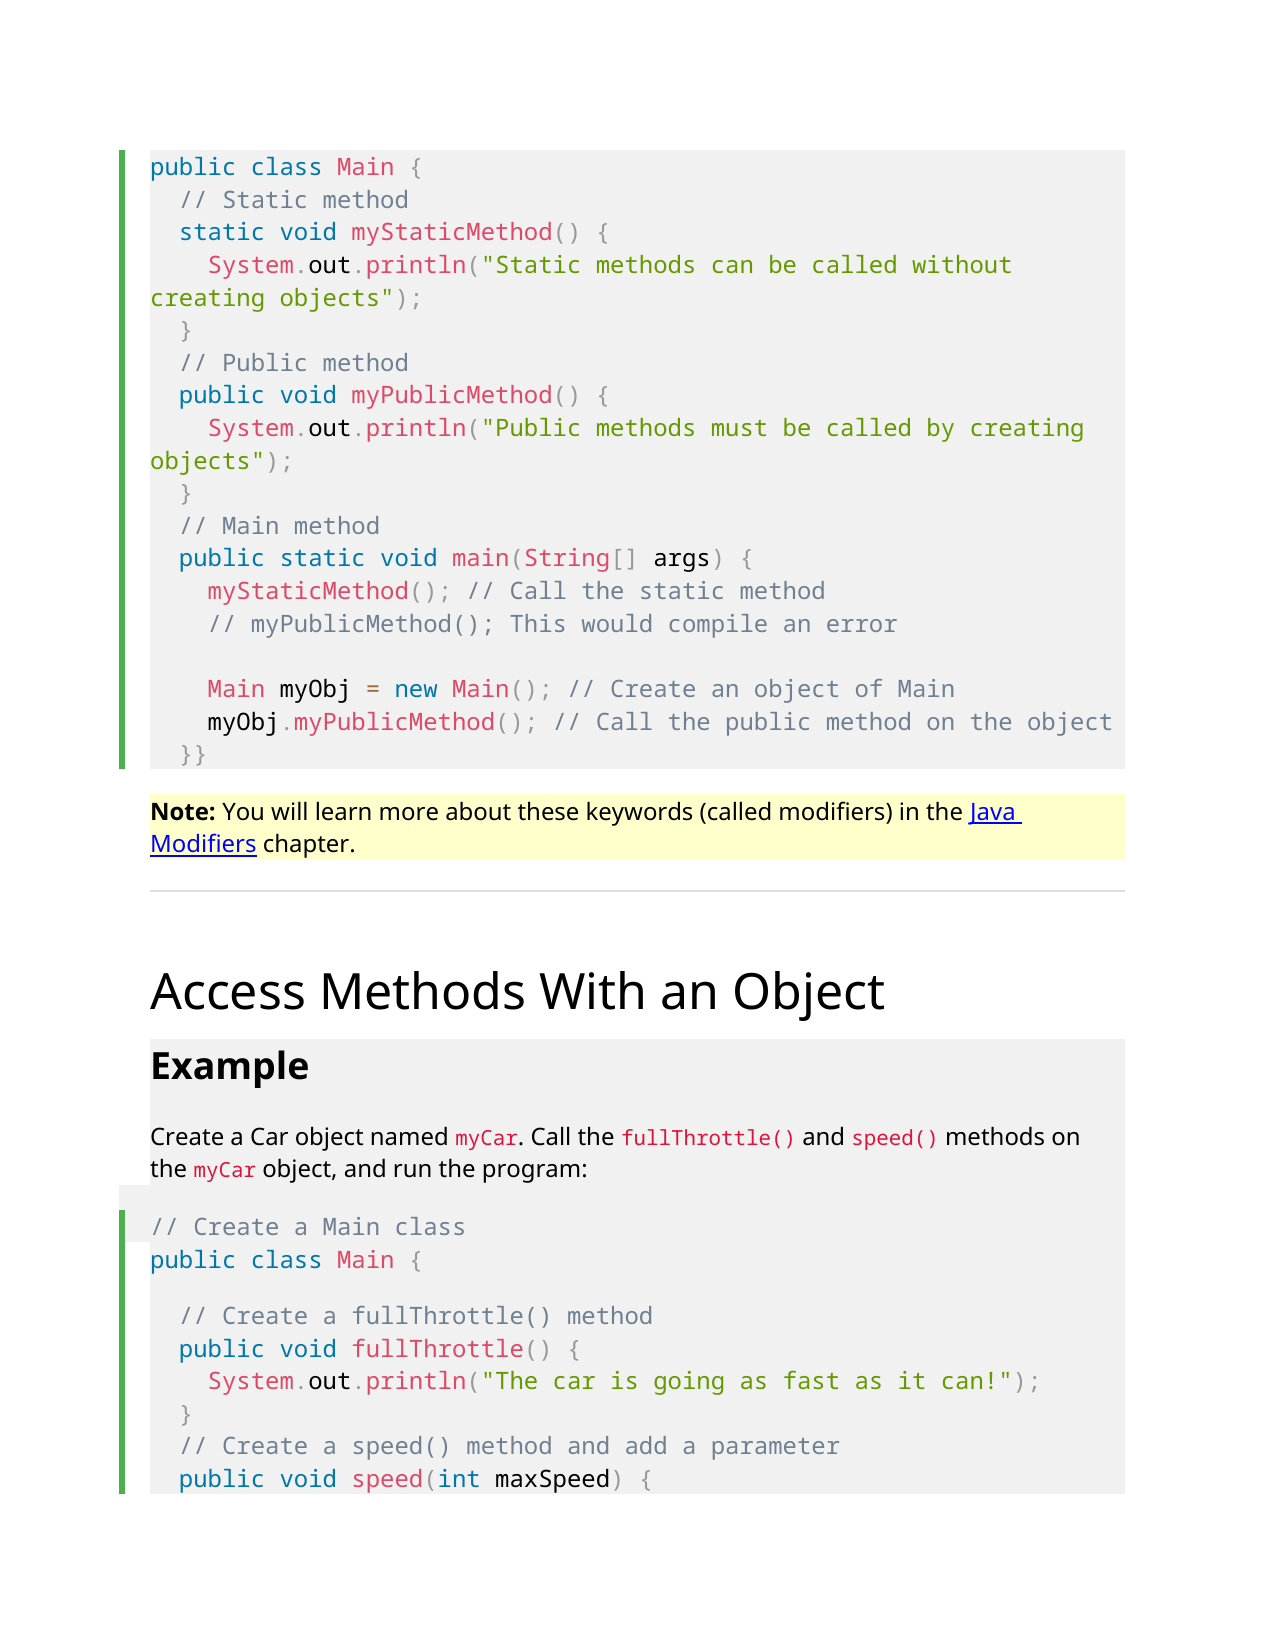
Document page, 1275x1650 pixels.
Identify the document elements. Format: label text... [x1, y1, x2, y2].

text } [150, 313, 1125, 346]
text public class Main { [150, 1242, 1125, 1275]
text // Create a Main class [125, 1210, 1125, 1242]
text // Main method [150, 509, 1125, 541]
text // Static method [150, 183, 1125, 215]
text // Create a speed() method and add a parameter [150, 1429, 1125, 1462]
text Create a Car object named myCar. Call the fullThrottle() and speed() methods on the myCar object, and run the program: [150, 1120, 1125, 1185]
text public static void main(String[] args) { [150, 541, 1125, 574]
text // Public method [150, 346, 1125, 378]
text myStaticMethod(); // Call the static method [150, 574, 1125, 606]
text public void myPublicMethod() { [150, 378, 1125, 411]
text System.out.println("Public methods must be called by creating objects"); [150, 411, 1125, 476]
text // myPublicMethod(); This would compile an error [150, 606, 1125, 639]
text myObj.myPublicMethod(); // Call the public method on the object [150, 704, 1125, 737]
text Note: You will learn more about these keywords (called modifiers) in the Java Modifiers chapter. [150, 794, 1125, 860]
text // Create a fullThrottle() method [150, 1299, 1125, 1331]
text } [150, 476, 1125, 509]
text System.out.println("Static methods can be called without creating objects"); [150, 248, 1125, 313]
text } [150, 1397, 1125, 1429]
text Main myObj = new Main(); // Create an object of Main [150, 672, 1125, 704]
text static void myStaticMethod() { [150, 215, 1125, 248]
text System.out.println("The car is going as fast as it can!"); [150, 1364, 1125, 1397]
subtitle Example [150, 1039, 1125, 1091]
text }} [150, 737, 1125, 769]
subtitle Access Methods With an Object [150, 956, 1125, 1024]
text public void fullThrottle() { [150, 1331, 1125, 1364]
text public void speed(int maxSpeed) { [150, 1462, 1125, 1494]
text public class Main { [150, 150, 1125, 183]
